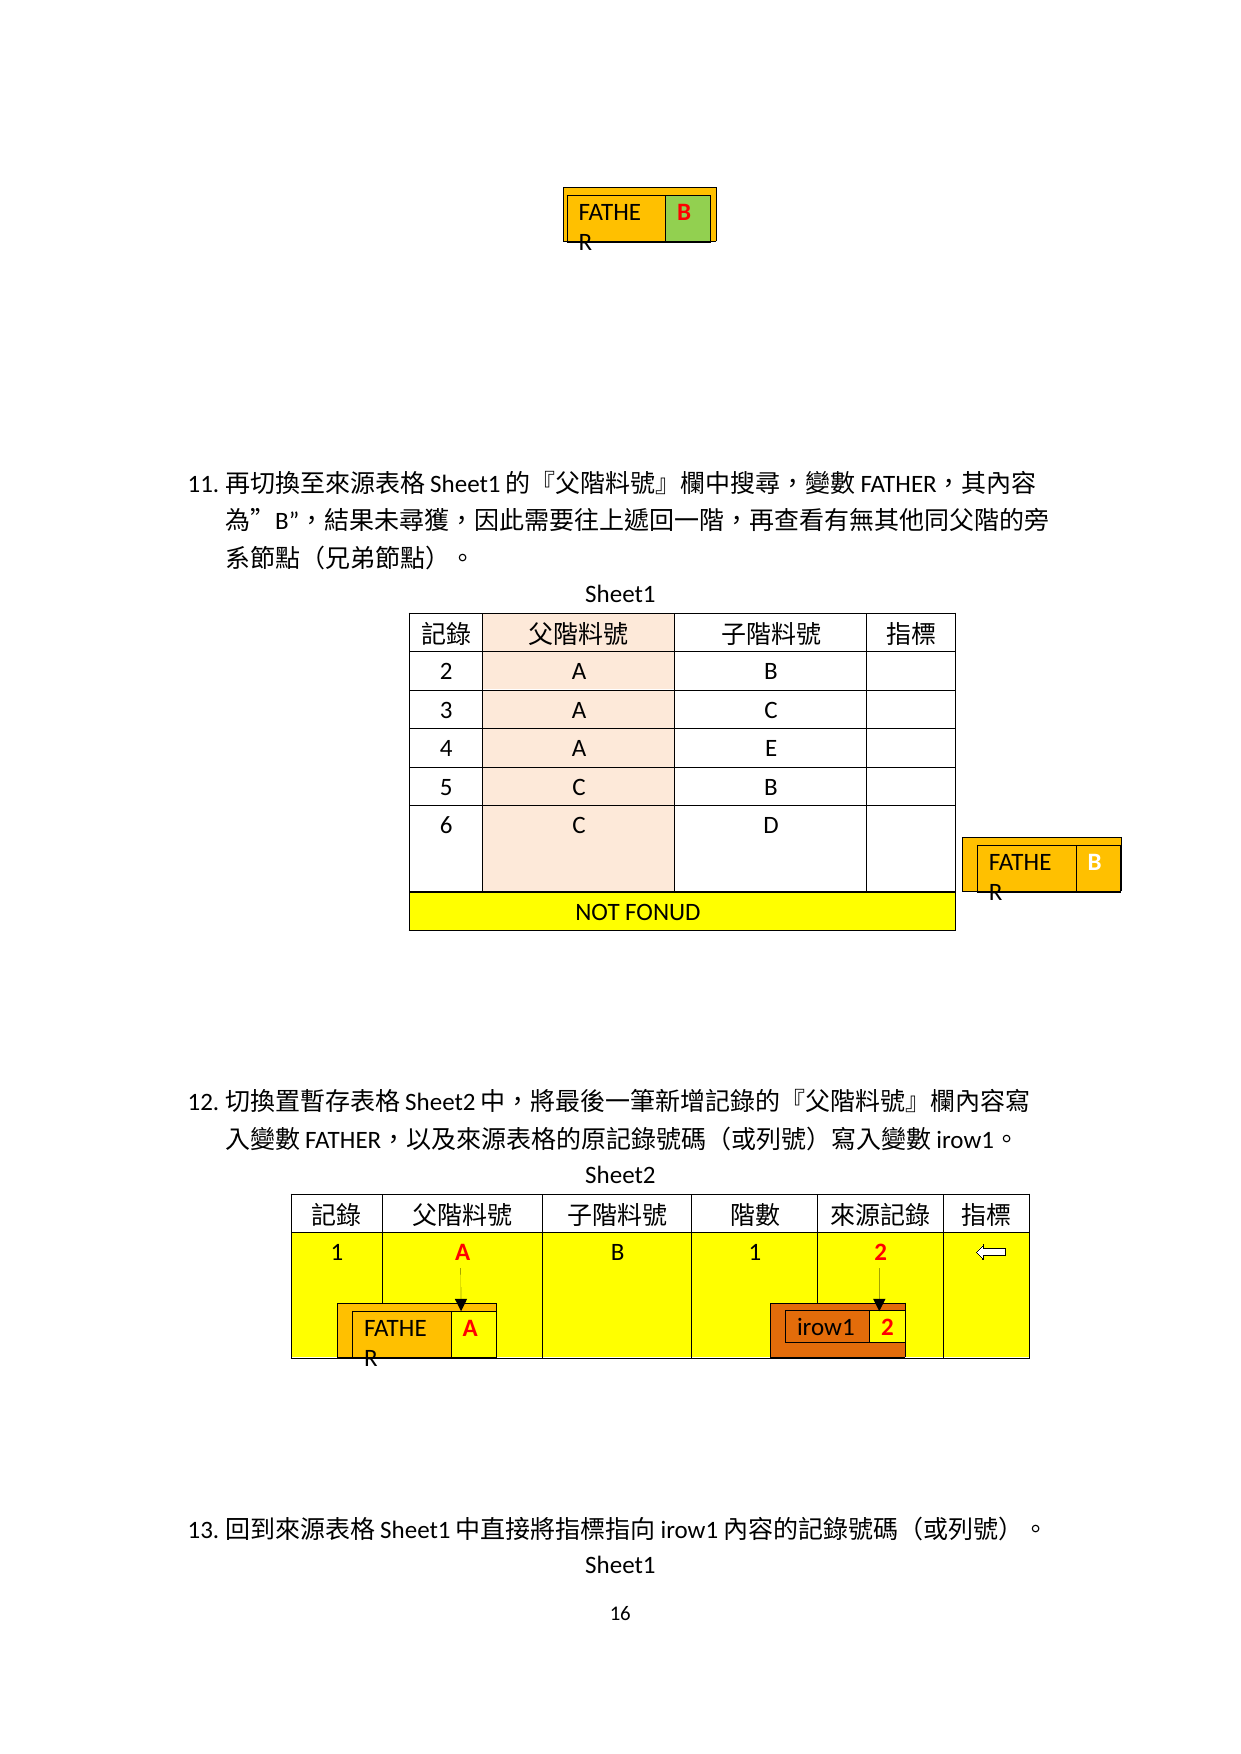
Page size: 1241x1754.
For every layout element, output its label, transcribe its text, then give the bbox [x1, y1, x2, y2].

list 切換置暫存表格Sheet2中，將最後一筆新增記錄的『父階料號』欄內容寫入變數FATHER，以及來源表格的原記錄號碼（或列號）寫入變數irow1。 [187, 1081, 1053, 1156]
table_cell [944, 1233, 1029, 1357]
table_cell 1 [692, 1233, 817, 1357]
table_cell 2 [410, 652, 482, 689]
table_cell 5 [410, 768, 482, 805]
table_cell 2 [818, 1233, 943, 1357]
table_cell [867, 691, 955, 728]
table_cell [867, 768, 955, 805]
text Sheet2 [187, 1156, 1053, 1193]
list 再切換至來源表格Sheet1的『父階料號』欄中搜尋，變數FATHER，其內容為”B”，結果未尋獲，因此需要往上遞回一階，再查看有無其他同父階的旁系節點（兄弟節點）。 [187, 462, 1053, 575]
table_header 指標 [867, 614, 955, 651]
table_header 記錄 [292, 1195, 382, 1232]
table_header 子階料號 [675, 614, 866, 651]
table_header 記錄 [410, 614, 482, 651]
list 回到來源表格Sheet1中直接將指標指向irow1內容的記錄號碼（或列號）。 [187, 1508, 1053, 1546]
table_cell 4 [410, 729, 482, 767]
table_cell B [675, 652, 866, 689]
table_cell 6 [410, 806, 482, 891]
table_header 父階料號 [483, 614, 674, 651]
table_header 子階料號 [543, 1195, 691, 1232]
table_cell C [675, 691, 866, 728]
table_header 指標 [944, 1195, 1029, 1232]
table_cell 1 [292, 1233, 382, 1357]
table_cell A [483, 729, 674, 767]
table_cell E [675, 729, 866, 767]
table_cell D [675, 806, 866, 891]
table_cell C [483, 806, 674, 891]
table_cell A [483, 691, 674, 728]
text Sheet1 [187, 1546, 1053, 1583]
table_cell NOT FONUD [410, 893, 867, 930]
table_cell B [543, 1233, 691, 1357]
table_cell [867, 806, 955, 891]
table_cell B [675, 768, 866, 805]
text Sheet1 [187, 575, 1053, 612]
table_header 來源記錄 [818, 1195, 943, 1232]
table_cell A [383, 1233, 542, 1357]
table_cell 3 [410, 691, 482, 728]
table_cell A [483, 652, 674, 689]
table_cell [867, 729, 955, 767]
table_header 階數 [692, 1195, 817, 1232]
table_header 父階料號 [383, 1195, 542, 1232]
table_cell [867, 652, 955, 689]
table_cell C [483, 768, 674, 805]
table_cell [867, 893, 955, 930]
